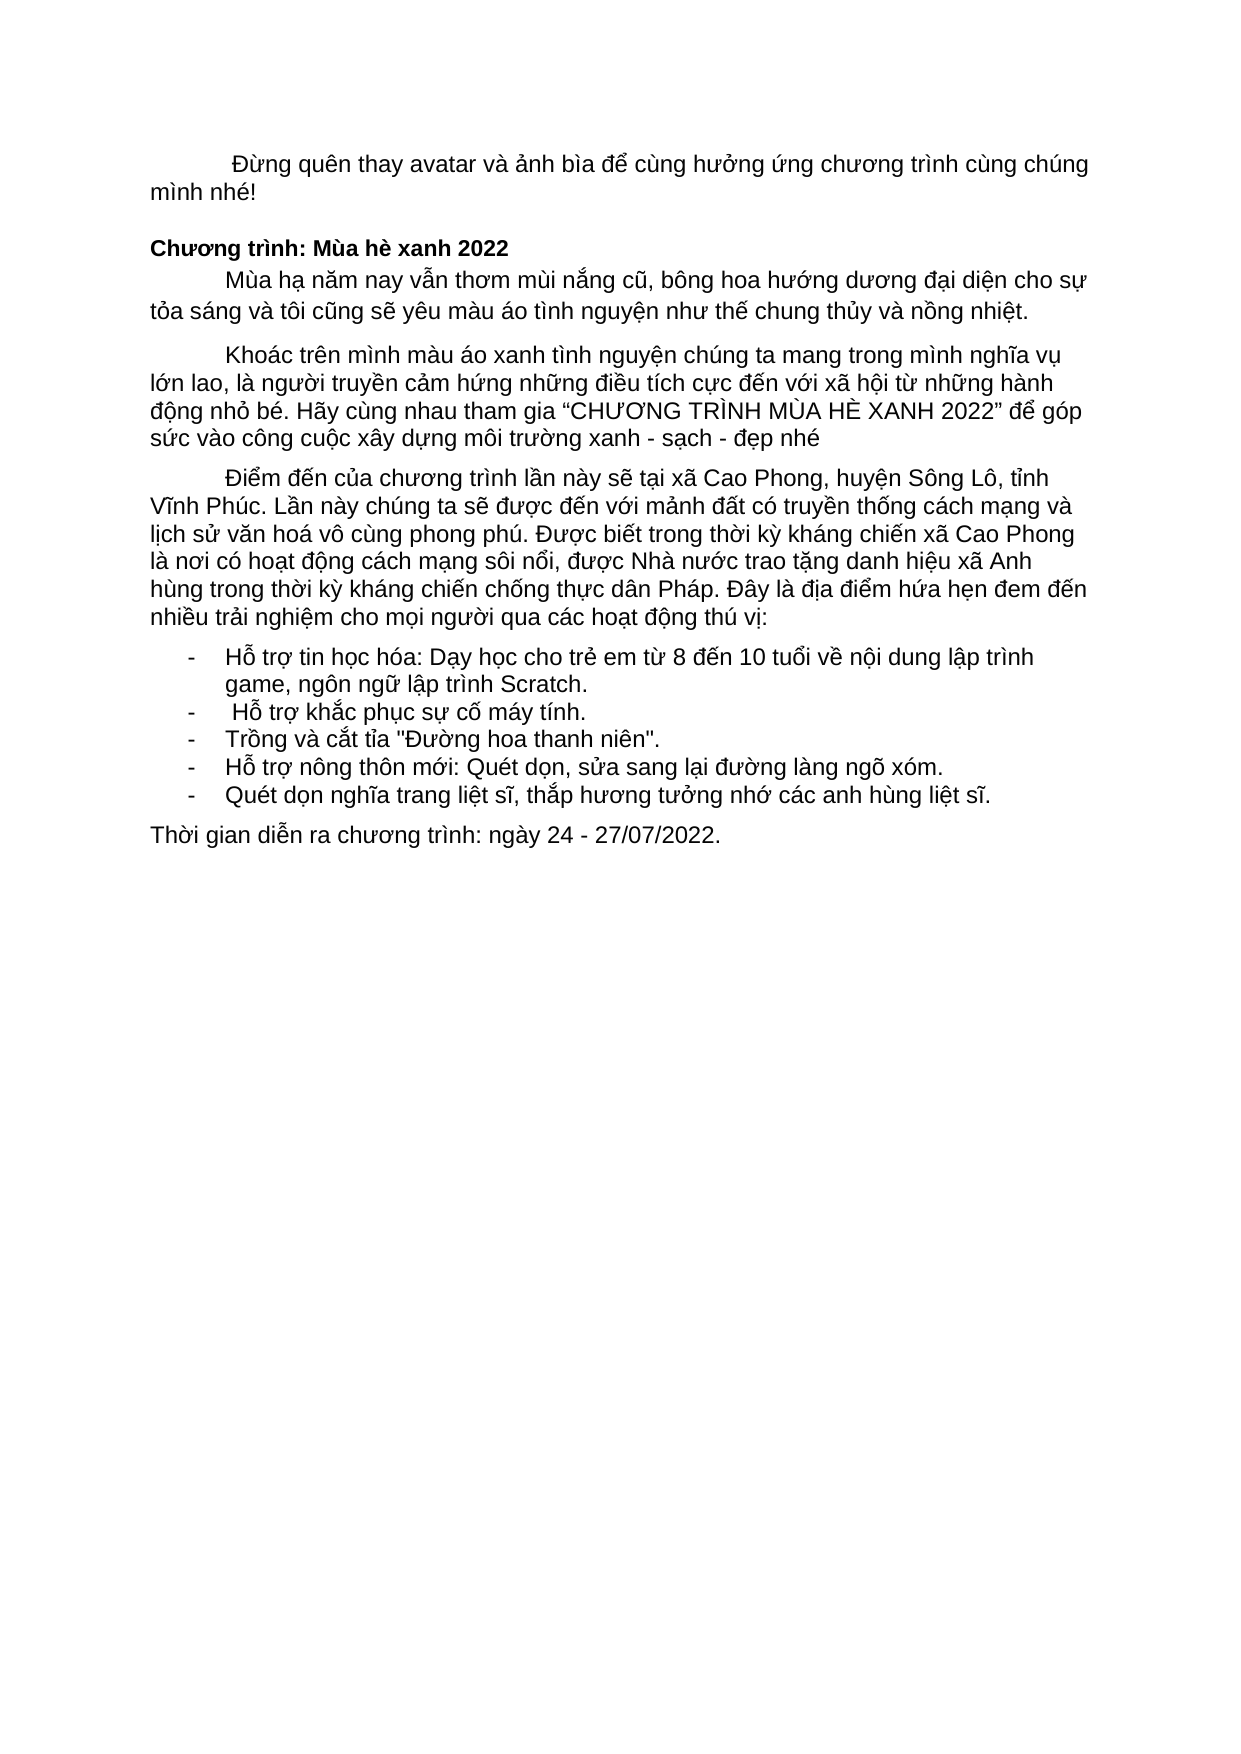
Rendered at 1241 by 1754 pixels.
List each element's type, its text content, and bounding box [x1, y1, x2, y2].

text Chương trình: Mùa hè xanh 2022 [150, 235, 1090, 262]
list Trồng và cắt tỉa "Đường hoa thanh niên". [187, 725, 1090, 753]
list Quét dọn nghĩa trang liệt sĩ, thắp hương tưởng nhớ các anh hùng liệt sĩ. [187, 781, 1090, 808]
text Điểm đến của chương trình lần này sẽ tại xã Cao Phong, huyện Sông Lô, tỉnh Vĩnh Phúc. Lần này chúng ta sẽ được đến với mảnh đất có truyền thống cách mạng và lịch sử văn hoá vô cùng phong phú. Được biết trong thời kỳ kháng chiến xã Cao Phong là nơi có hoạt động cách mạng sôi nổi, được Nhà nước trao tặng danh hiệu xã Anh hùng trong thời kỳ kháng chiến chống thực dân Pháp. Đây là địa điểm hứa hẹn đem đến nhiều trải nghiệm cho mọi người qua các hoạt động thú vị: [150, 464, 1090, 630]
text Mùa hạ năm nay vẫn thơm mùi nắng cũ, bông hoa hướng dương đại diện cho sự tỏa sáng và tôi cũng sẽ yêu màu áo tình nguyện như thế chung thủy và nồng nhiệt. [150, 266, 1090, 325]
list Hỗ trợ khắc phục sự cố máy tính. [187, 698, 1090, 725]
text Đừng quên thay avatar và ảnh bìa để cùng hưởng ứng chương trình cùng chúng mình nhé! [150, 150, 1090, 205]
list Hỗ trợ tin học hóa: Dạy học cho trẻ em từ 8 đến 10 tuổi về nội dung lập trình game, ngôn ngữ lập trình Scratch. [187, 642, 1090, 698]
list Hỗ trợ nông thôn mới: Quét dọn, sửa sang lại đường làng ngõ xóm. [187, 753, 1090, 781]
text Thời gian diễn ra chương trình: ngày 24 - 27/07/2022. [150, 821, 1090, 848]
text Khoác trên mình màu áo xanh tình nguyện chúng ta mang trong mình nghĩa vụ lớn lao, là người truyền cảm hứng những điều tích cực đến với xã hội từ những hành động nhỏ bé. Hãy cùng nhau tham gia “CHƯƠNG TRÌNH MÙA HÈ XANH 2022” để góp sức vào công cuộc xây dựng môi trường xanh - sạch - đẹp nhé [150, 341, 1090, 452]
